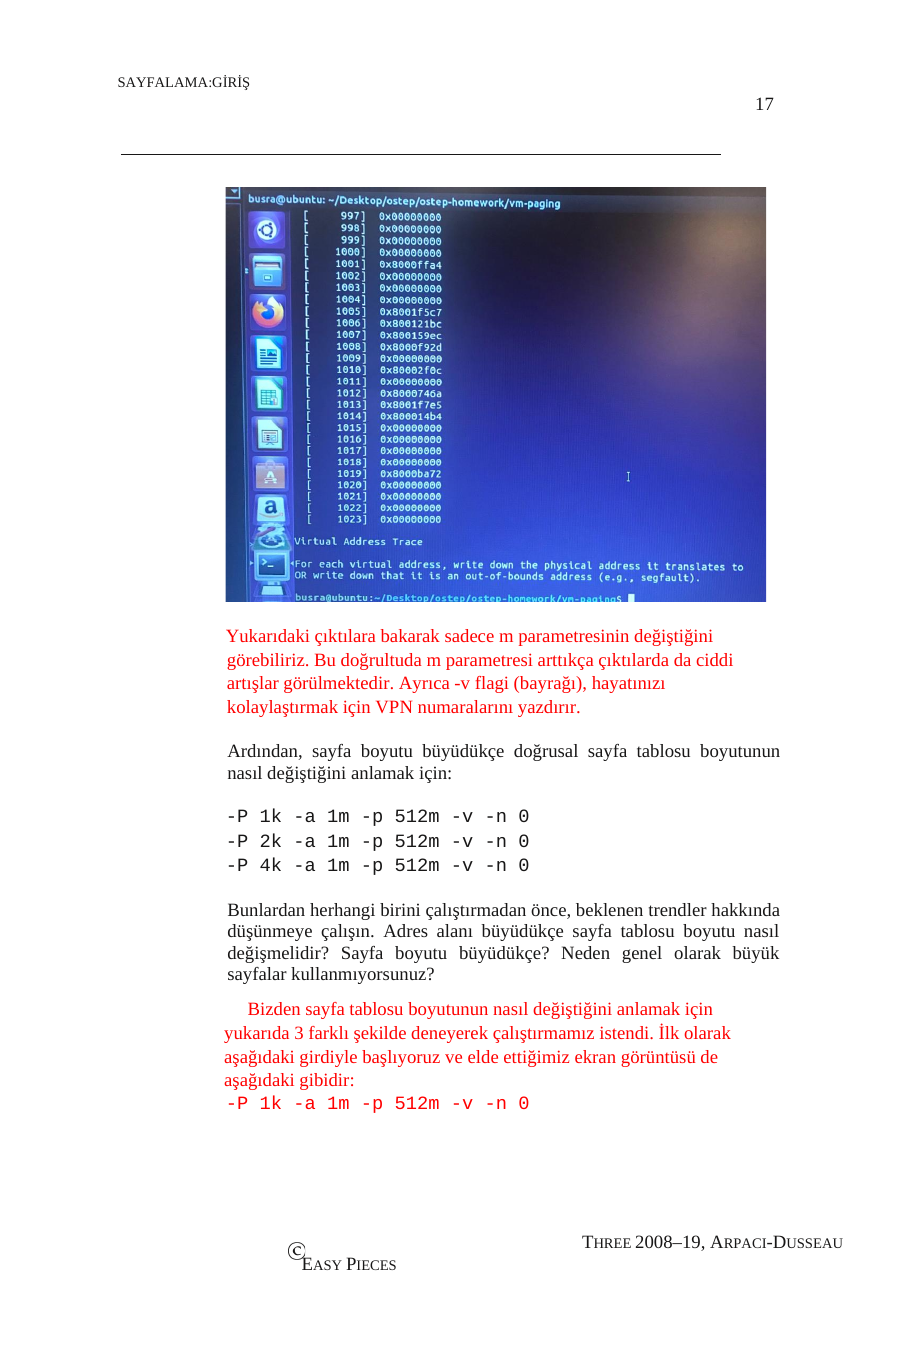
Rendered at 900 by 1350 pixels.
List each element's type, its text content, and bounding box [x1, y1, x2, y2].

text -P 1k -a 1m -p 512m -v -n 0 [226, 1094, 739, 1115]
text -P 2k -a 1m -p 512m -v -n 0 [226, 832, 739, 853]
text -P 1k -a 1m -p 512m -v -n 0 [226, 807, 739, 828]
text -P 4k -a 1m -p 512m -v -n 0 [226, 856, 739, 877]
text Yukarıdaki çıktılara bakarak sadece m parametresinin değiştiğini görebiliriz. Bu doğrultuda m parametresi arttıkça çıktılarda da ciddi artışlar görülmektedir. Ayrıca -v flagi (bayrağı), hayatınızı kolaylaştırmak için VPN numaralarını yazdırır. [226, 625, 739, 717]
text Bizden sayfa tablosu boyutunun nasıl değiştiğini anlamak için yukarıda 3 farklı şekilde deneyerek çalıştırmamız istendi. İlk olarak aşağıdaki girdiyle başlıyoruz ve elde ettiğimiz ekran görüntüsü de aşağıdaki gibidir: [224, 998, 739, 1091]
text Ardından, sayfa boyutu büyüdükçe doğrusal sayfa tablosu boyutunun nasıl değiştiğini anlamak için: [227, 741, 781, 783]
picture [287, 1241, 306, 1260]
picture [225, 187, 767, 602]
text Bunlardan herhangi birini çalıştırmadan önce, beklenen trendler hakkında düşünmeye çalışın. Adres alanı büyüdükçe sayfa tablosu boyutu nasıl değişmelidir? Sayfa boyutu büyüdükçe? Neden genel olarak büyük sayfalar kullanmıyorsunuz? [227, 899, 781, 984]
